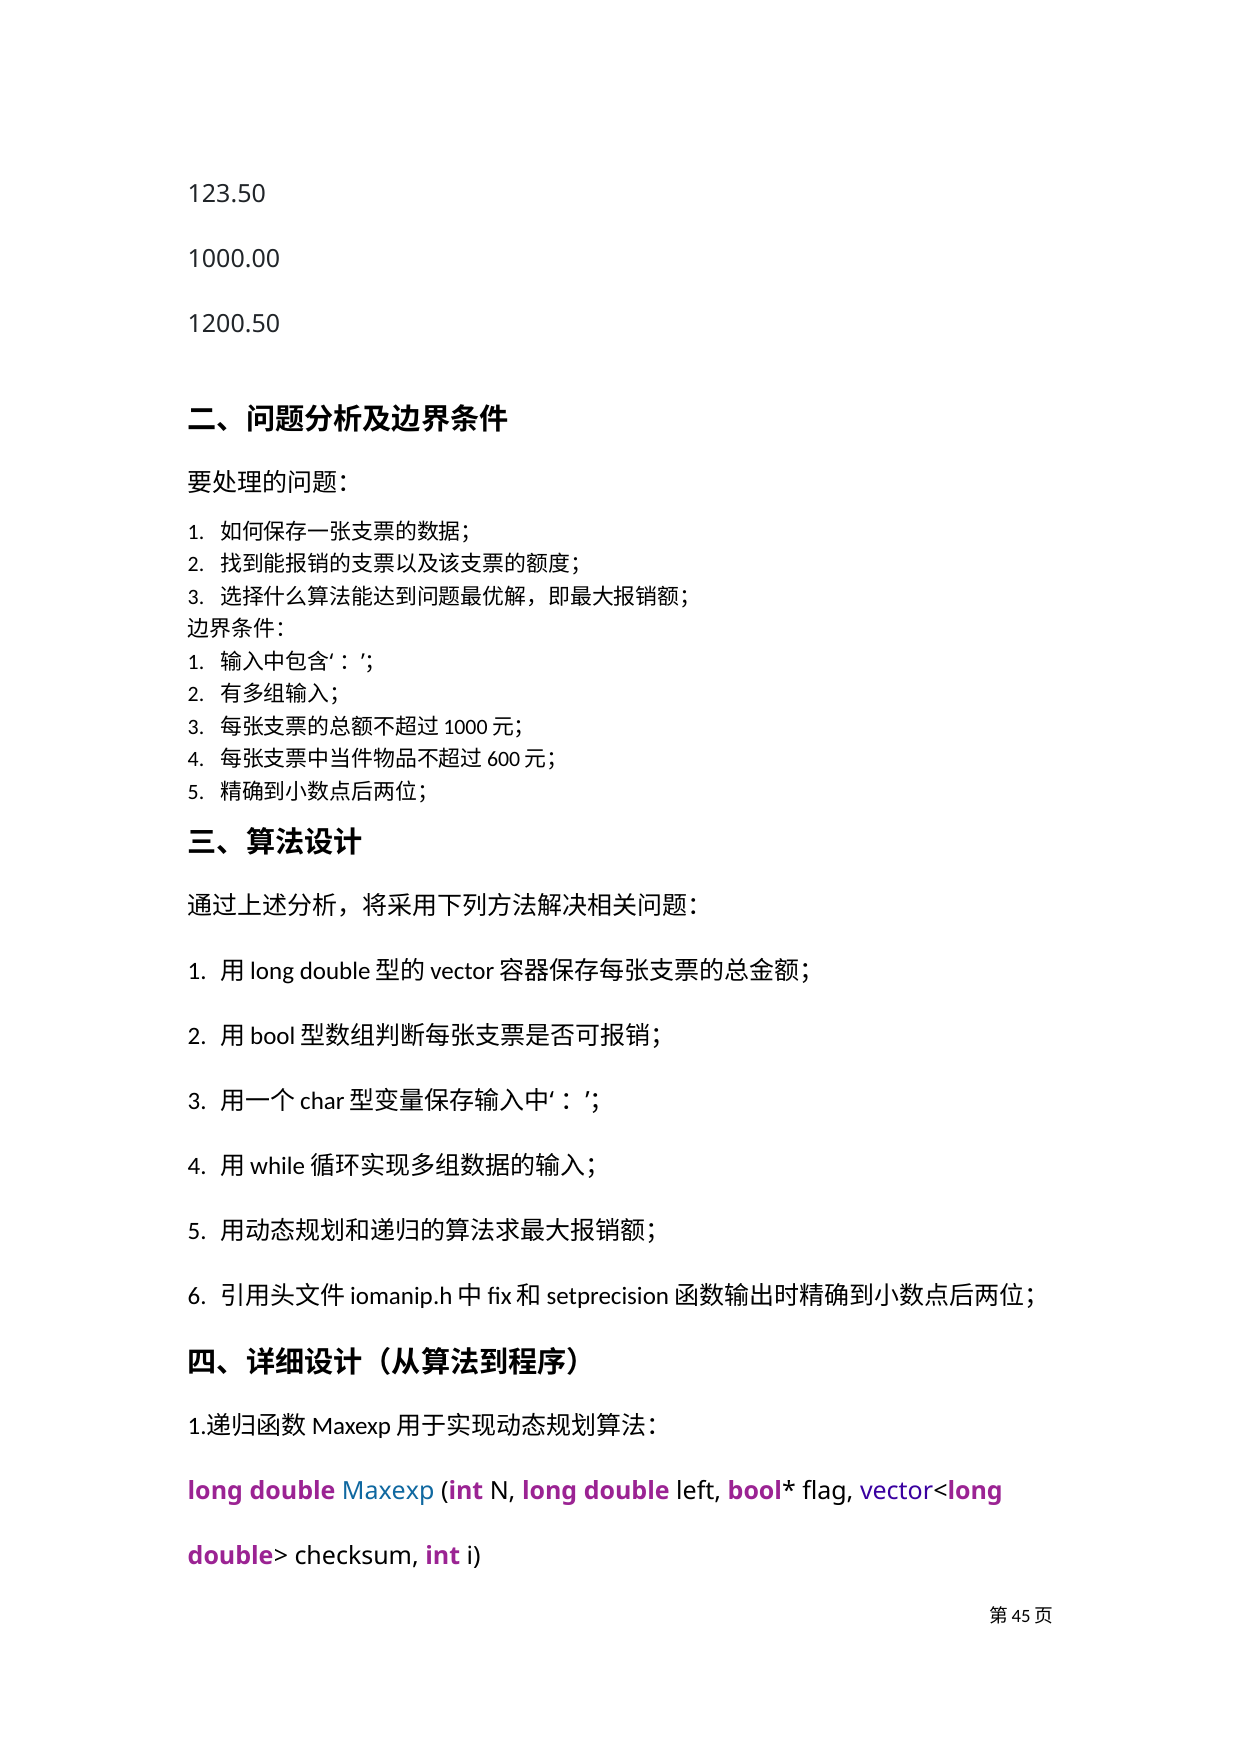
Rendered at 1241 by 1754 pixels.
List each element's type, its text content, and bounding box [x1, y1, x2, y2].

text long double Maxexp (int N, long double left, bool* flag, vector<long double> checksum, int i) [187, 1457, 1053, 1587]
list 用一个char型变量保存输入中‘ ：’； [187, 1067, 1053, 1132]
list 有多组输入； [187, 677, 1053, 709]
list 精确到小数点后两位； [187, 774, 1053, 807]
list 引用头文件iomanip.h中fix和setprecision函数输出时精确到小数点后两位； [187, 1262, 1053, 1327]
list 用while循环实现多组数据的输入； [187, 1132, 1053, 1197]
text 123.50 1000.00 1200.50 [187, 160, 1053, 355]
text 通过上述分析，将采用下列方法解决相关问题： [187, 872, 1053, 937]
subtitle 四、详细设计（从算法到程序） [187, 1327, 1053, 1392]
list 选择什么算法能达到问题最优解，即最大报销额； [187, 579, 1053, 612]
list 用动态规划和递归的算法求最大报销额； [187, 1197, 1053, 1262]
list 如何保存一张支票的数据； [187, 514, 1053, 547]
subtitle 二、问题分析及边界条件 [187, 384, 1053, 449]
list 找到能报销的支票以及该支票的额度； [187, 547, 1053, 579]
list 每张支票的总额不超过1000元； [187, 709, 1053, 742]
list 边界条件： [187, 612, 1053, 644]
subtitle 三、算法设计 [187, 807, 1053, 872]
text 要处理的问题： [187, 449, 1053, 514]
list 每张支票中当件物品不超过600元； [187, 742, 1053, 774]
list 用long double型的vector容器保存每张支票的总金额； [187, 937, 1053, 1002]
list 用bool型数组判断每张支票是否可报销； [187, 1002, 1053, 1067]
list 输入中包含‘ ：’； [187, 644, 1053, 677]
list 1.递归函数Maxexp用于实现动态规划算法： [187, 1392, 1053, 1457]
